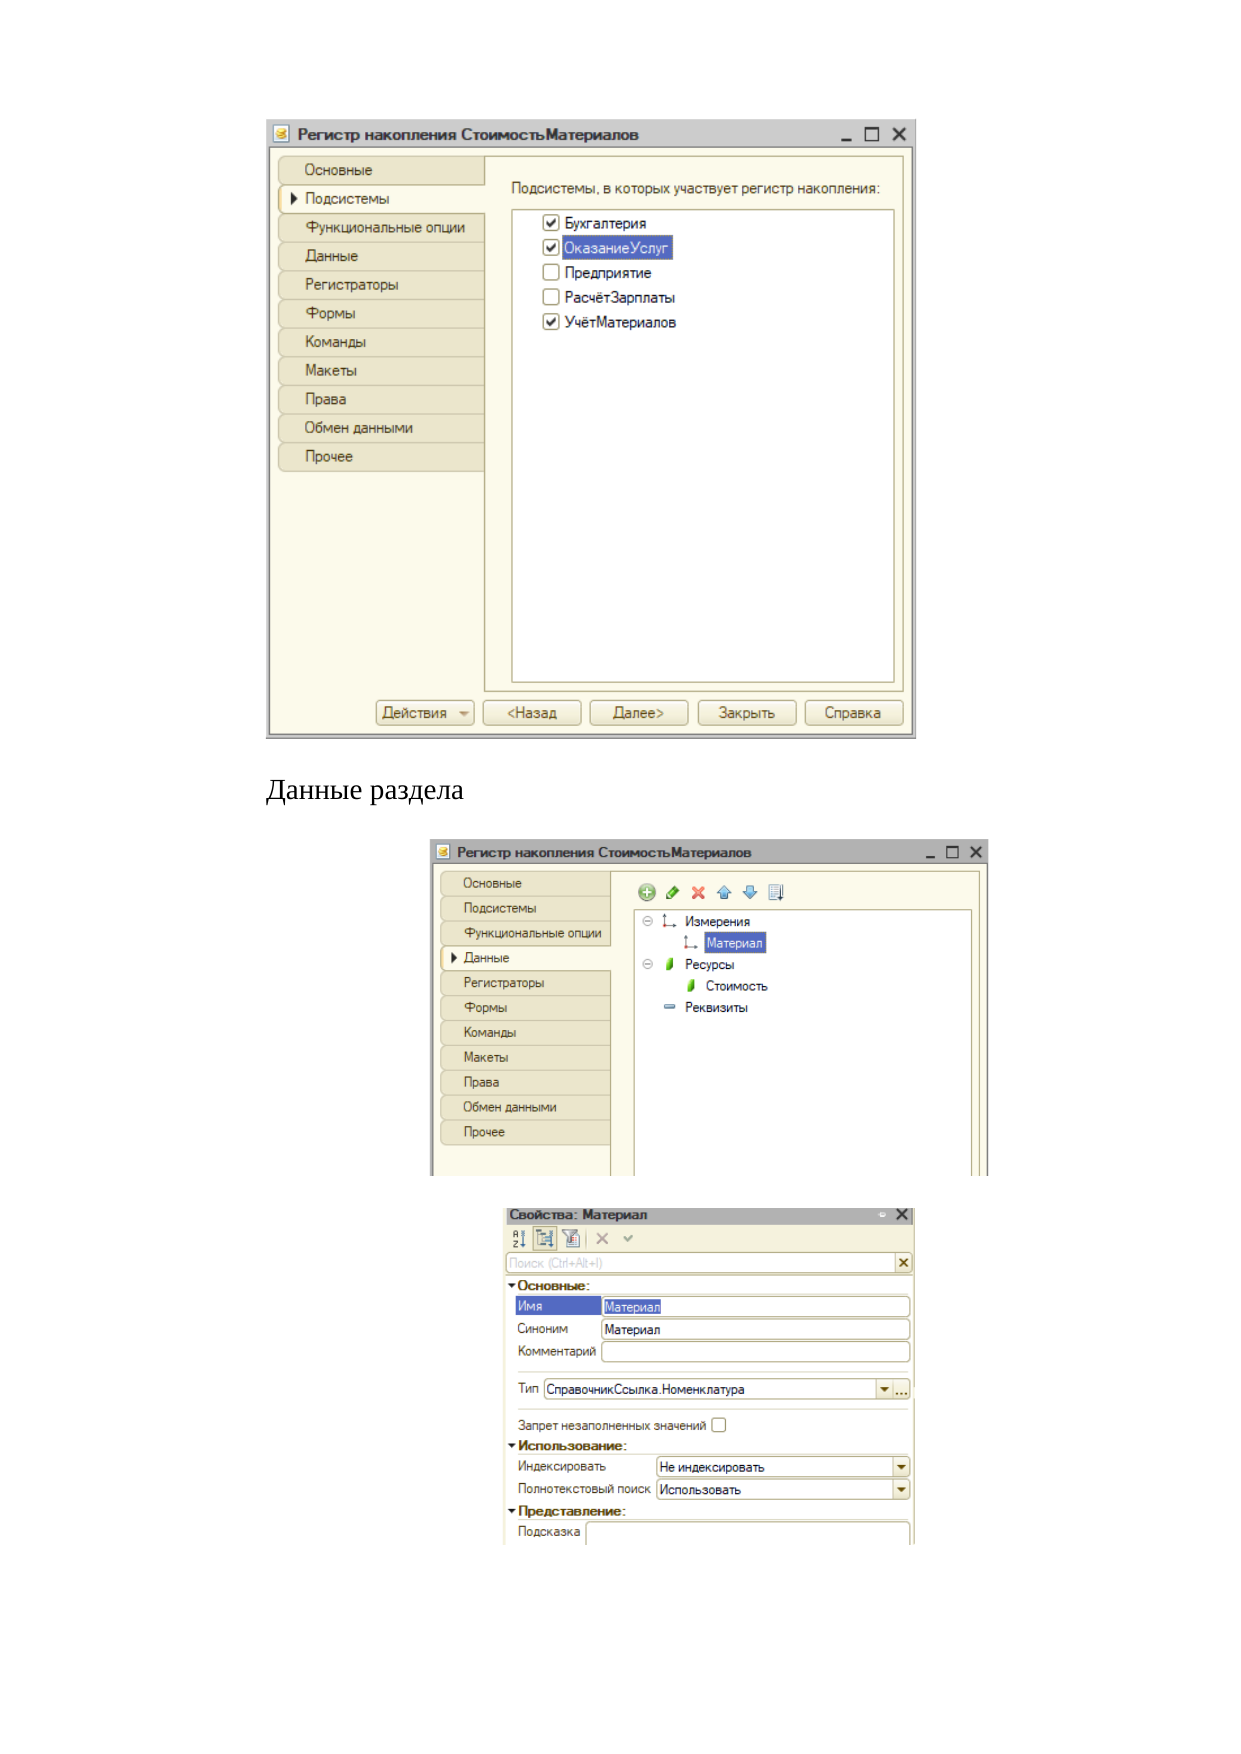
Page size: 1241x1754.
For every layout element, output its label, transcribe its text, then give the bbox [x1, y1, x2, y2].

picture [265, 118, 917, 739]
picture [502, 1208, 915, 1545]
picture [429, 839, 989, 1176]
text Данные раздела [177, 772, 1152, 806]
